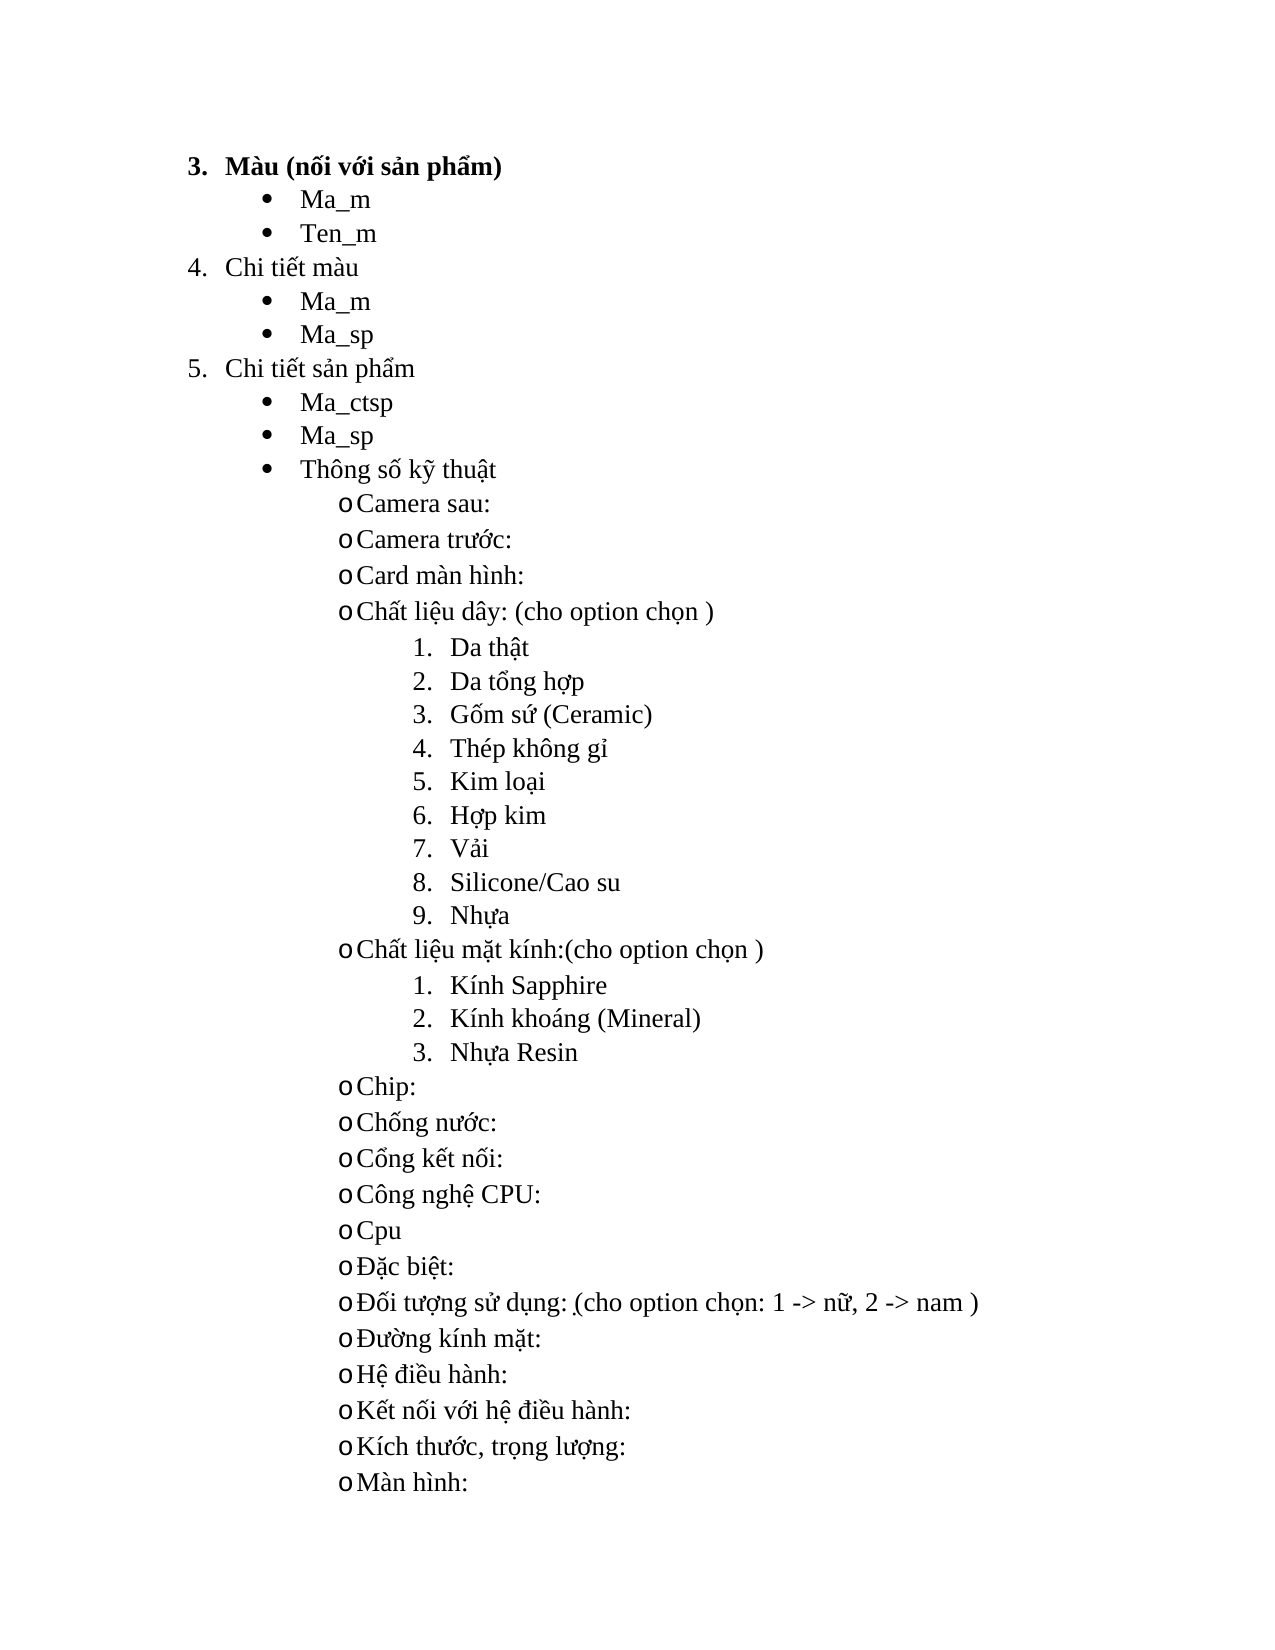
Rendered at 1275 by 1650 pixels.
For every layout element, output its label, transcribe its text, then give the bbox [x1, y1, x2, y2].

list Ma_sp [262, 318, 1125, 349]
list Màu (nối với sản phẩm) [187, 150, 1125, 181]
list Kim loại [412, 765, 1125, 796]
list Da tổng hợp [412, 664, 1125, 696]
list Chi tiết sản phẩm [187, 352, 1125, 383]
list Ma_sp [262, 419, 1125, 451]
list Cpu [337, 1214, 1125, 1247]
list Hợp kim [412, 799, 1125, 830]
list Đối tượng sử dụng: ̣(cho option chọn: 1 -> nữ, 2 -> nam ) [337, 1286, 1125, 1319]
list Chống nước: [337, 1106, 1125, 1139]
list Thép không gỉ [412, 732, 1125, 763]
list Gốm sứ (Ceramic) [412, 698, 1125, 729]
list Đường kính mặt: [337, 1322, 1125, 1355]
list Card màn hình: [337, 559, 1125, 592]
list Ma_m [262, 183, 1125, 215]
list Màn hình: [337, 1466, 1125, 1499]
list Cổng kết nối: [337, 1142, 1125, 1175]
list Da thật [412, 631, 1125, 662]
list Camera sau: [337, 487, 1125, 520]
list Chi tiết màu [187, 251, 1125, 282]
list Vải [412, 832, 1125, 863]
list Chip: [337, 1069, 1125, 1103]
list Ten_m [262, 217, 1125, 248]
list Chất liệu mặt kính:(cho option chọn ) [337, 933, 1125, 966]
list Ma_m [262, 284, 1125, 316]
list Hệ điều hành: [337, 1358, 1125, 1391]
list Chất liệu dây: (cho option chọn ) [337, 595, 1125, 628]
list Camera trước: [337, 523, 1125, 556]
list Thông số kỹ thuật [262, 453, 1125, 484]
list Kích thước, trọng lượng: [337, 1430, 1125, 1463]
list Kết nối với hệ điều hành: [337, 1394, 1125, 1427]
list Nhựa [412, 899, 1125, 931]
list Đặc biệt: [337, 1250, 1125, 1283]
list Công nghệ CPU: [337, 1178, 1125, 1211]
list Nhựa Resin [412, 1036, 1125, 1067]
list Kính Sapphire [412, 969, 1125, 1000]
list Kính khoáng (Mineral) [412, 1002, 1125, 1034]
list Ma_ctsp [262, 386, 1125, 417]
list Silicone/Cao su [412, 866, 1125, 897]
